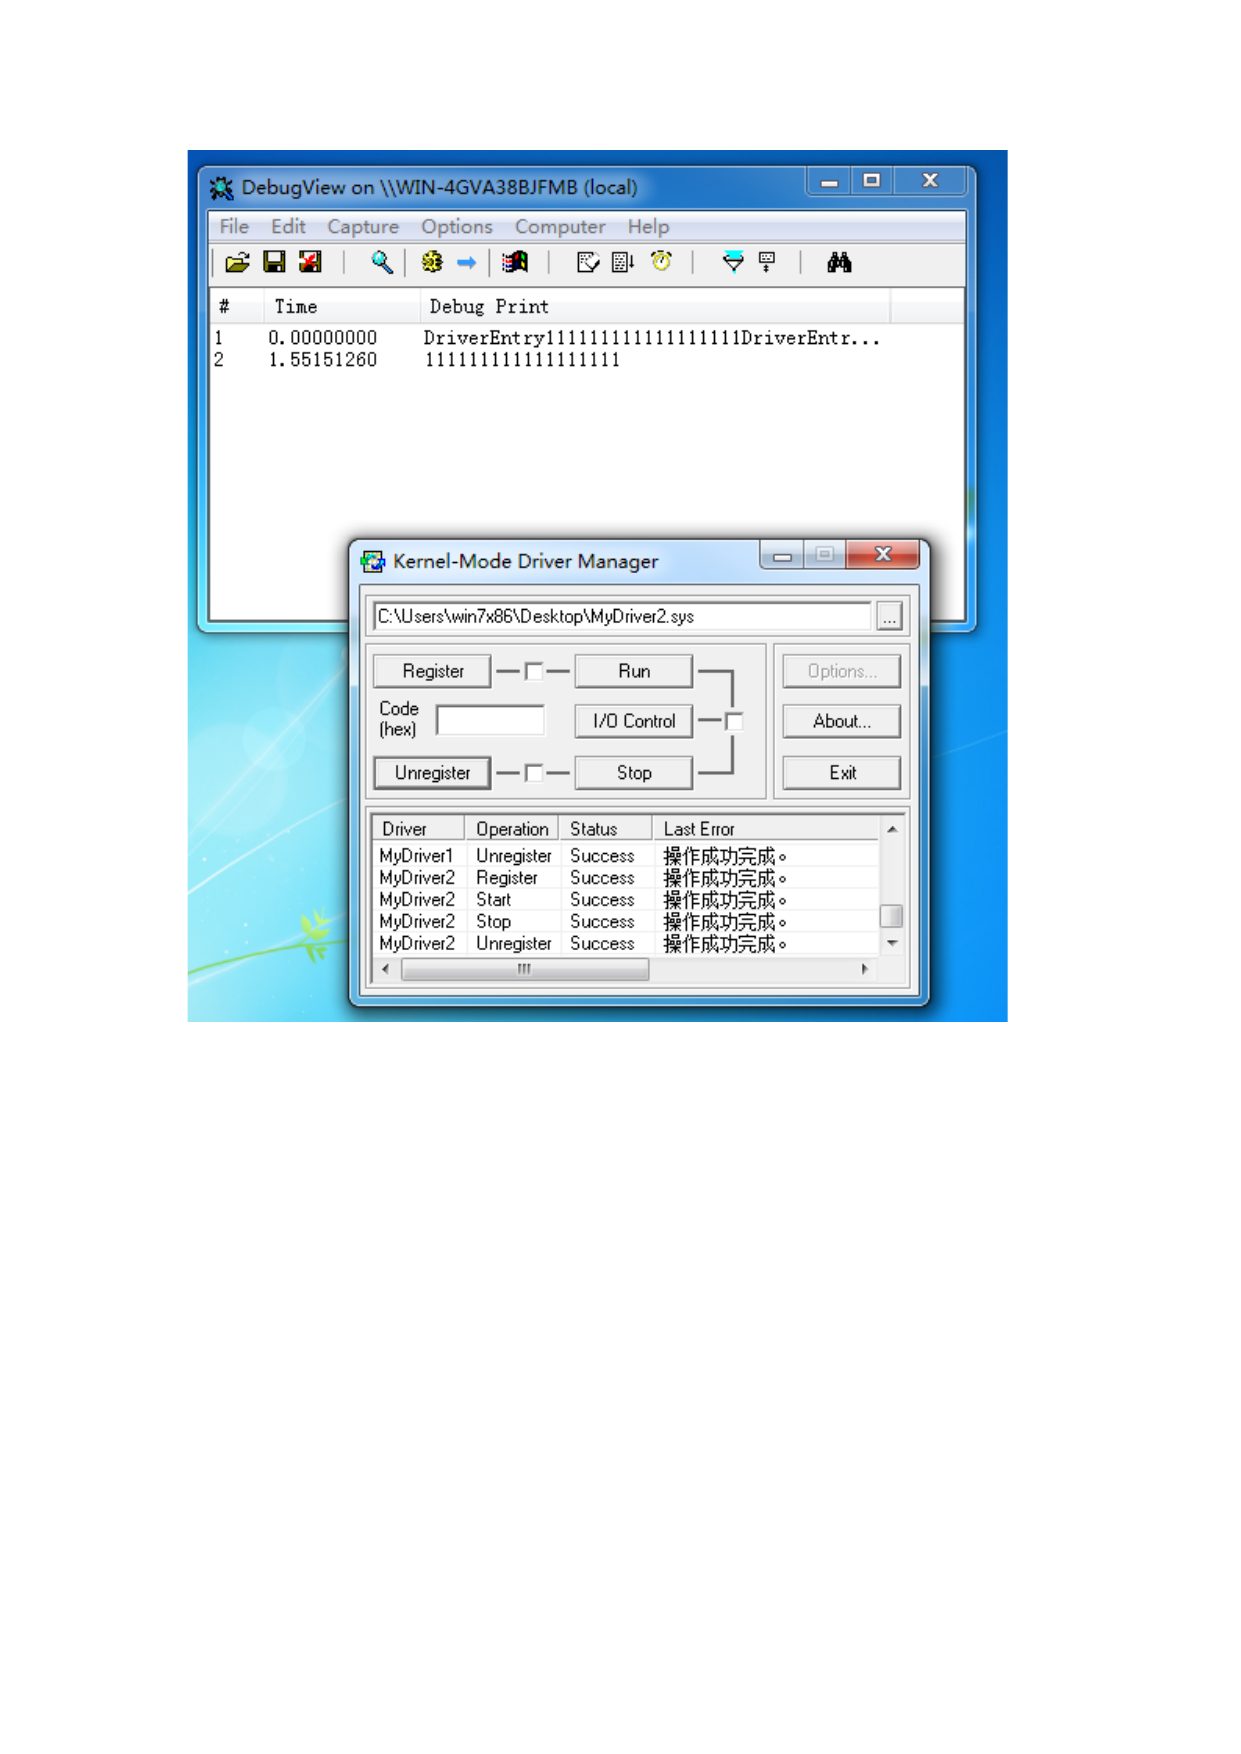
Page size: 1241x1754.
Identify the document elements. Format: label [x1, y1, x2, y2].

picture [187, 150, 1008, 1022]
